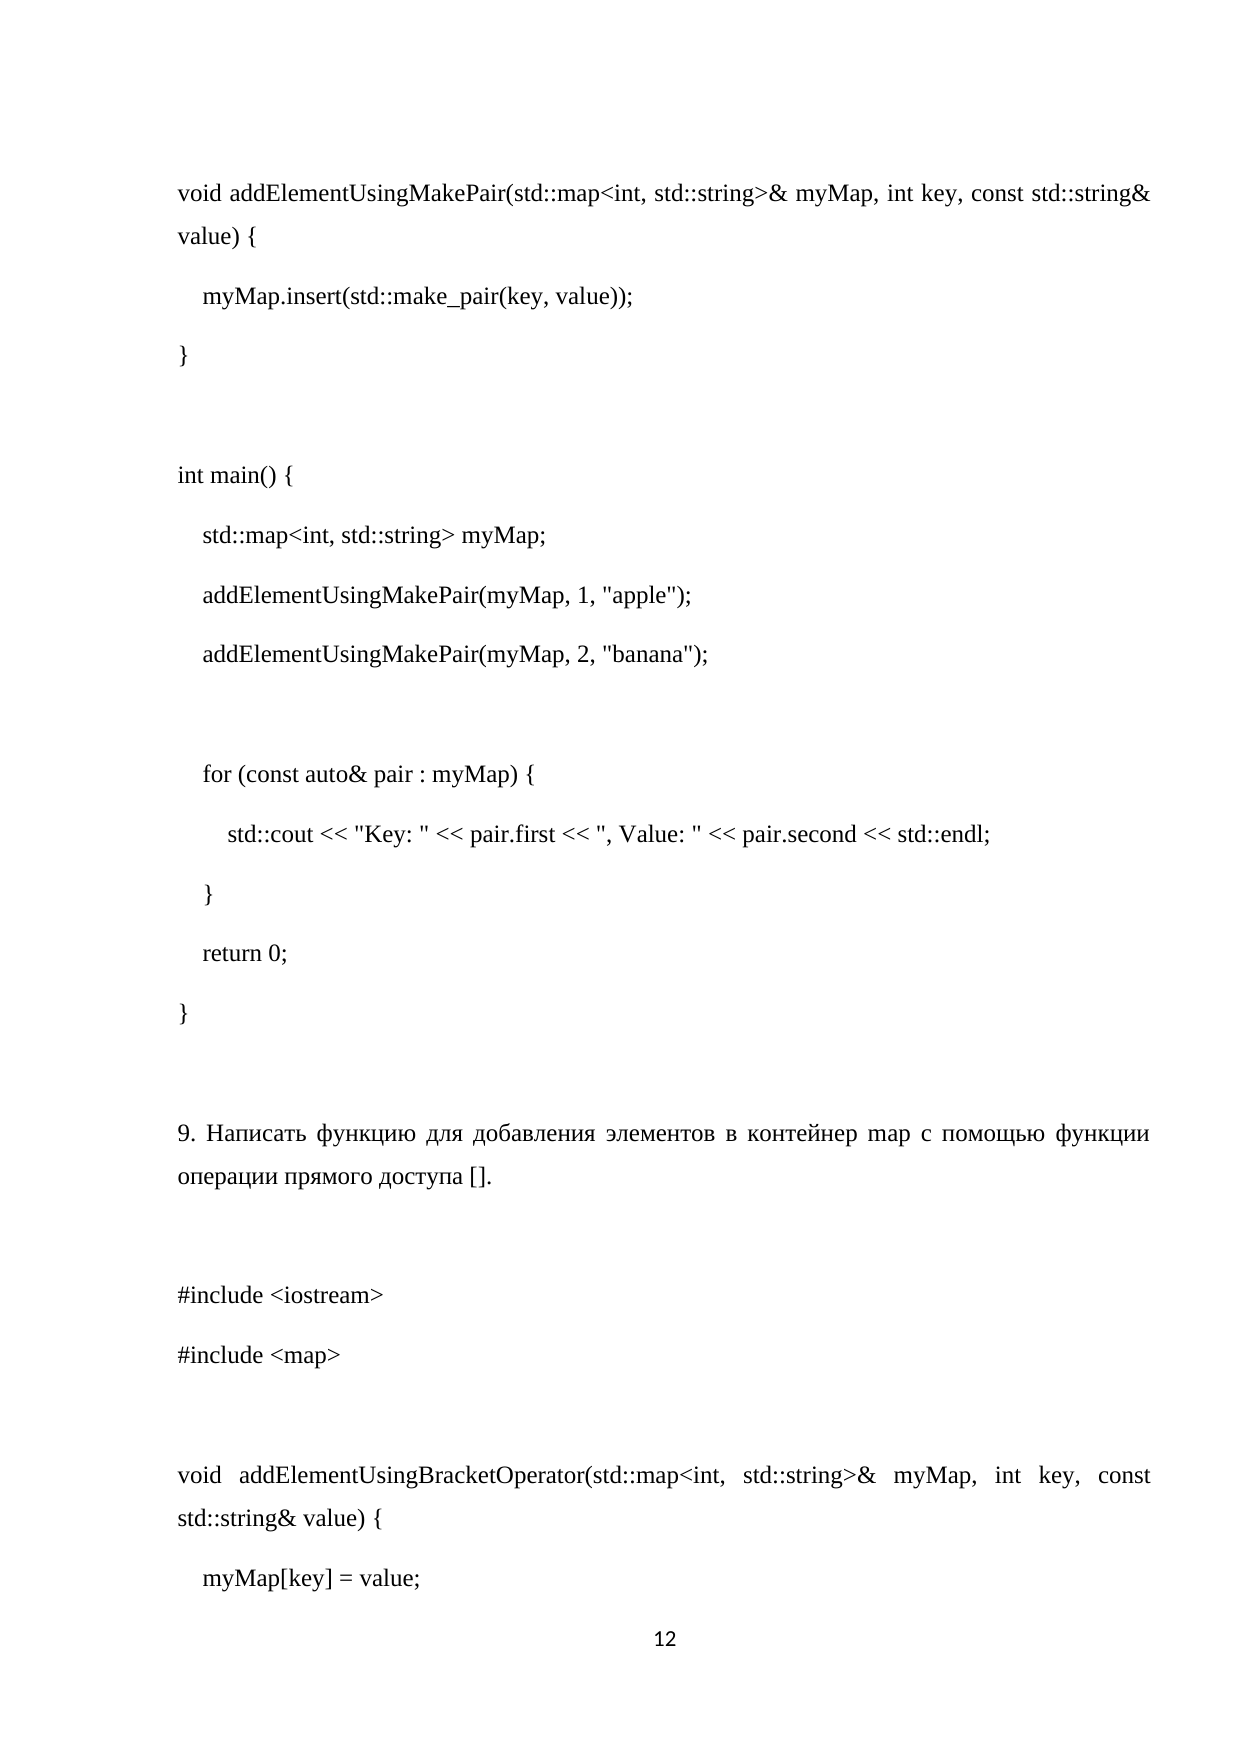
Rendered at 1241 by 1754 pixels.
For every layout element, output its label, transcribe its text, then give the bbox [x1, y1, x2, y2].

text #include <iostream> [177, 1281, 1152, 1309]
text addElementUsingMakePair(myMap, 2, "banana"); [177, 639, 1152, 668]
text int main() { [177, 460, 1152, 489]
text void addElementUsingBracketOperator(std::map<int, std::string>& myMap, int key, const std::string& value) { [177, 1460, 1152, 1532]
text } [177, 998, 1152, 1027]
text std::cout << "Key: " << pair.first << ", Value: " << pair.second << std::endl; [177, 819, 1152, 848]
text } [177, 341, 1152, 369]
text #include <map> [177, 1340, 1152, 1369]
text void addElementUsingMakePair(std::map<int, std::string>& myMap, int key, const std::string& value) { [177, 178, 1152, 250]
text myMap.insert(std::make_pair(key, value)); [177, 281, 1152, 309]
text std::map<int, std::string> myMap; [177, 520, 1152, 549]
text 9. Написать функцию для добавления элементов в контейнер map с помощью функции операции прямого доступа []. [177, 1118, 1152, 1190]
text addElementUsingMakePair(myMap, 1, "apple"); [177, 580, 1152, 608]
text myMap[key] = value; [177, 1563, 1152, 1592]
text } [177, 879, 1152, 907]
text for (const auto& pair : myMap) { [177, 759, 1152, 788]
text return 0; [177, 938, 1152, 967]
